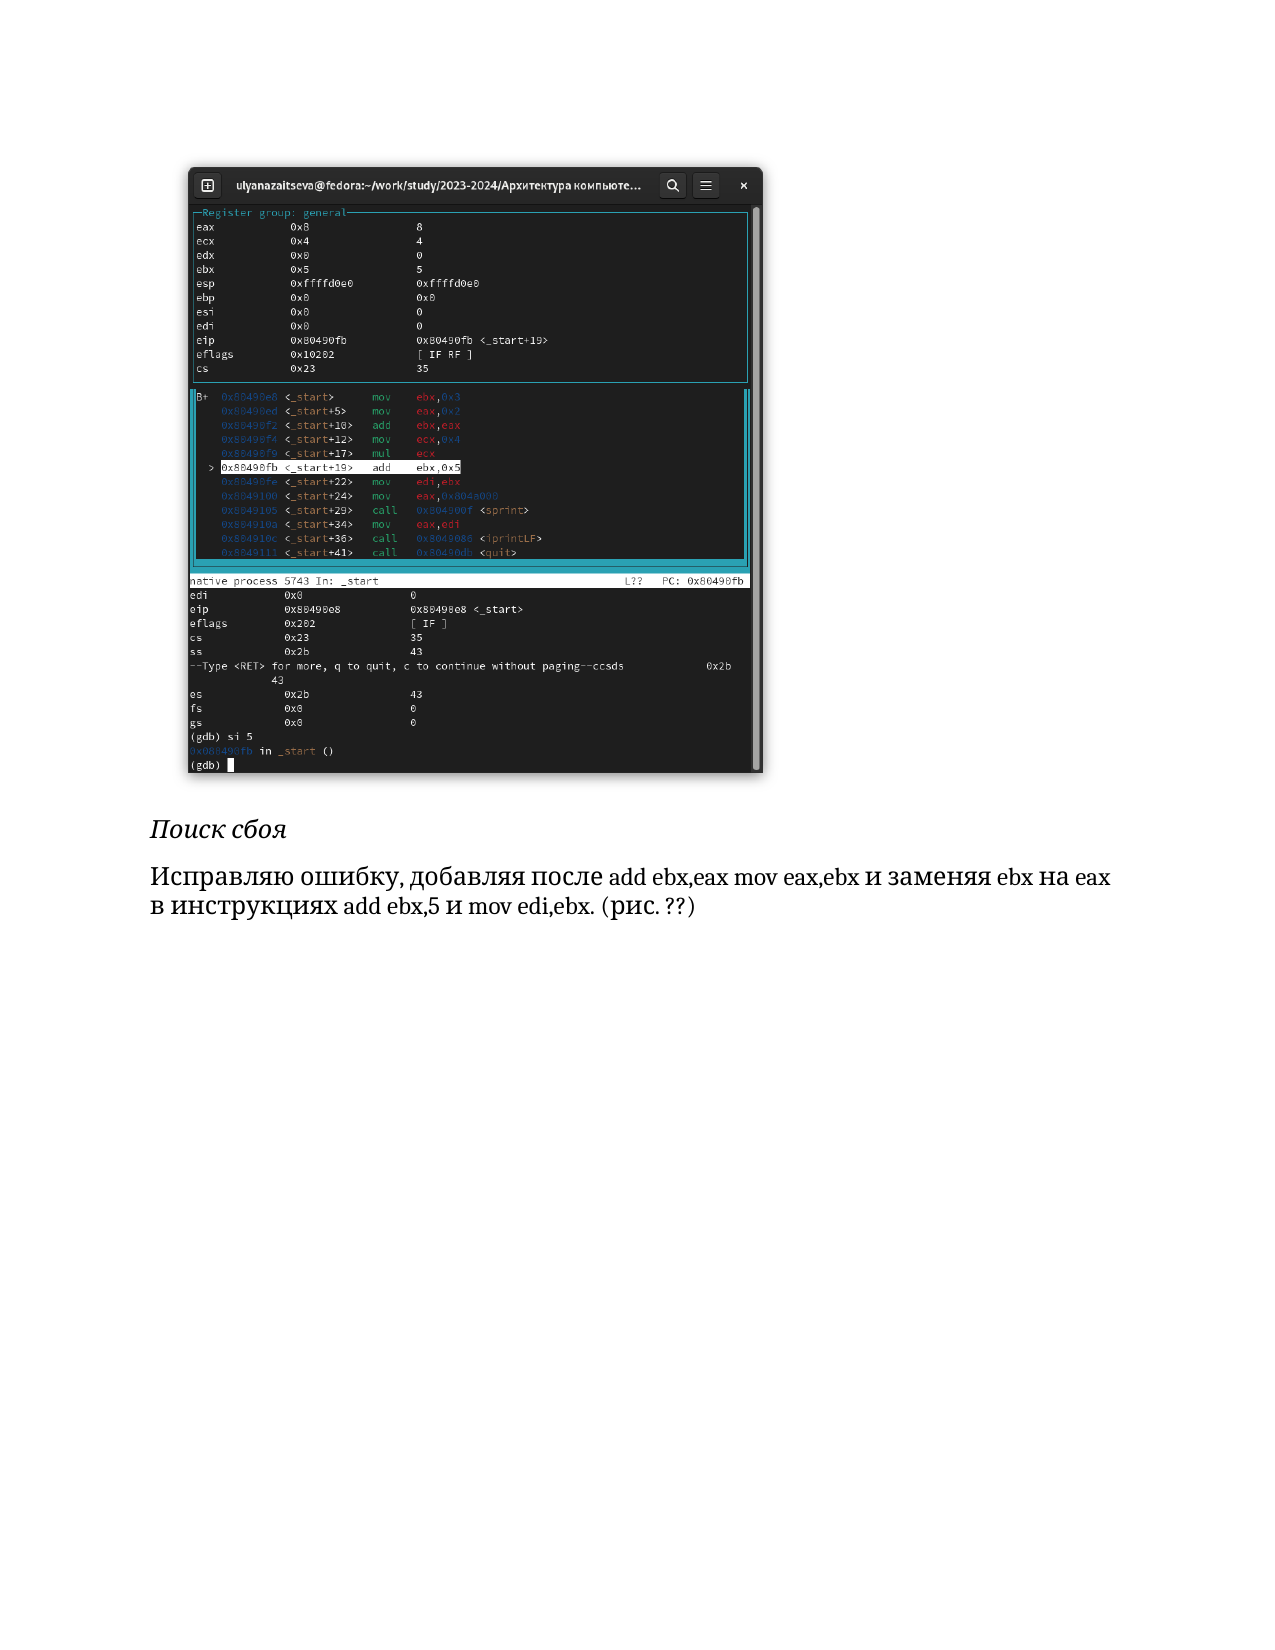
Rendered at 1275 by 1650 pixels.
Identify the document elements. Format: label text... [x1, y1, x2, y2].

picture [168, 150, 782, 795]
text Исправляю ошибку, добавляя после add ebx,eax mov eax,ebx и заменяя ebx на eax в инструкциях add ebx,5 и mov edi,ebx. (рис. ??) [150, 863, 1125, 921]
text Поиск сбоя [150, 816, 1125, 844]
